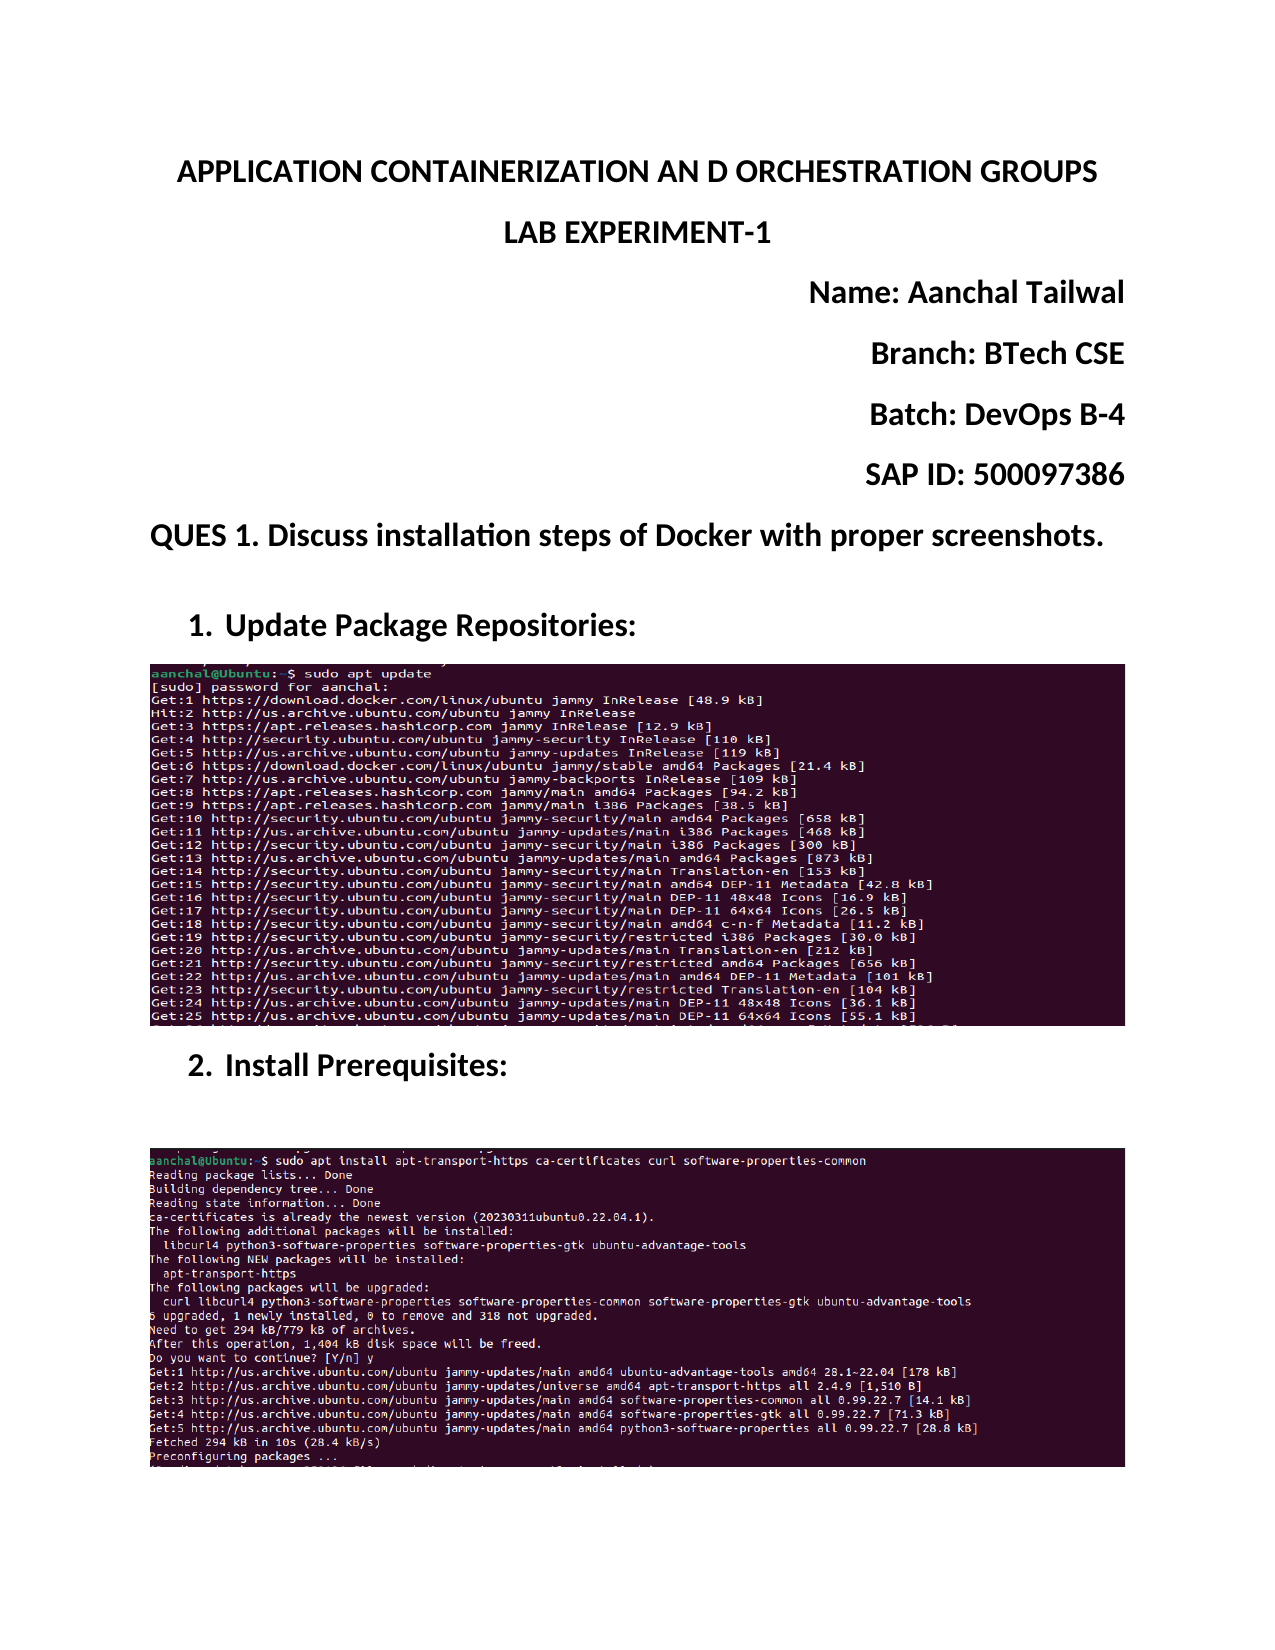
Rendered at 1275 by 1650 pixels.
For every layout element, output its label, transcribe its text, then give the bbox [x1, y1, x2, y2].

text SAP ID: 500097386 [150, 453, 1125, 494]
text QUES 1. Discuss installation steps of Docker with proper screenshots. [150, 514, 1125, 585]
text Name: Aanchal Tailwal [150, 271, 1125, 312]
picture [150, 1148, 1125, 1467]
picture [150, 664, 1125, 1026]
text Branch: BTech CSE [150, 332, 1125, 373]
text Batch: DevOps B-4 [150, 392, 1125, 433]
text APPLICATION CONTAINERIZATION AN D ORCHESTRATION GROUPS [150, 150, 1125, 191]
list Install Prerequisites: [187, 1044, 1125, 1085]
text LAB EXPERIMENT-1 [150, 211, 1125, 251]
list Update Package Repositories: [187, 603, 1125, 644]
